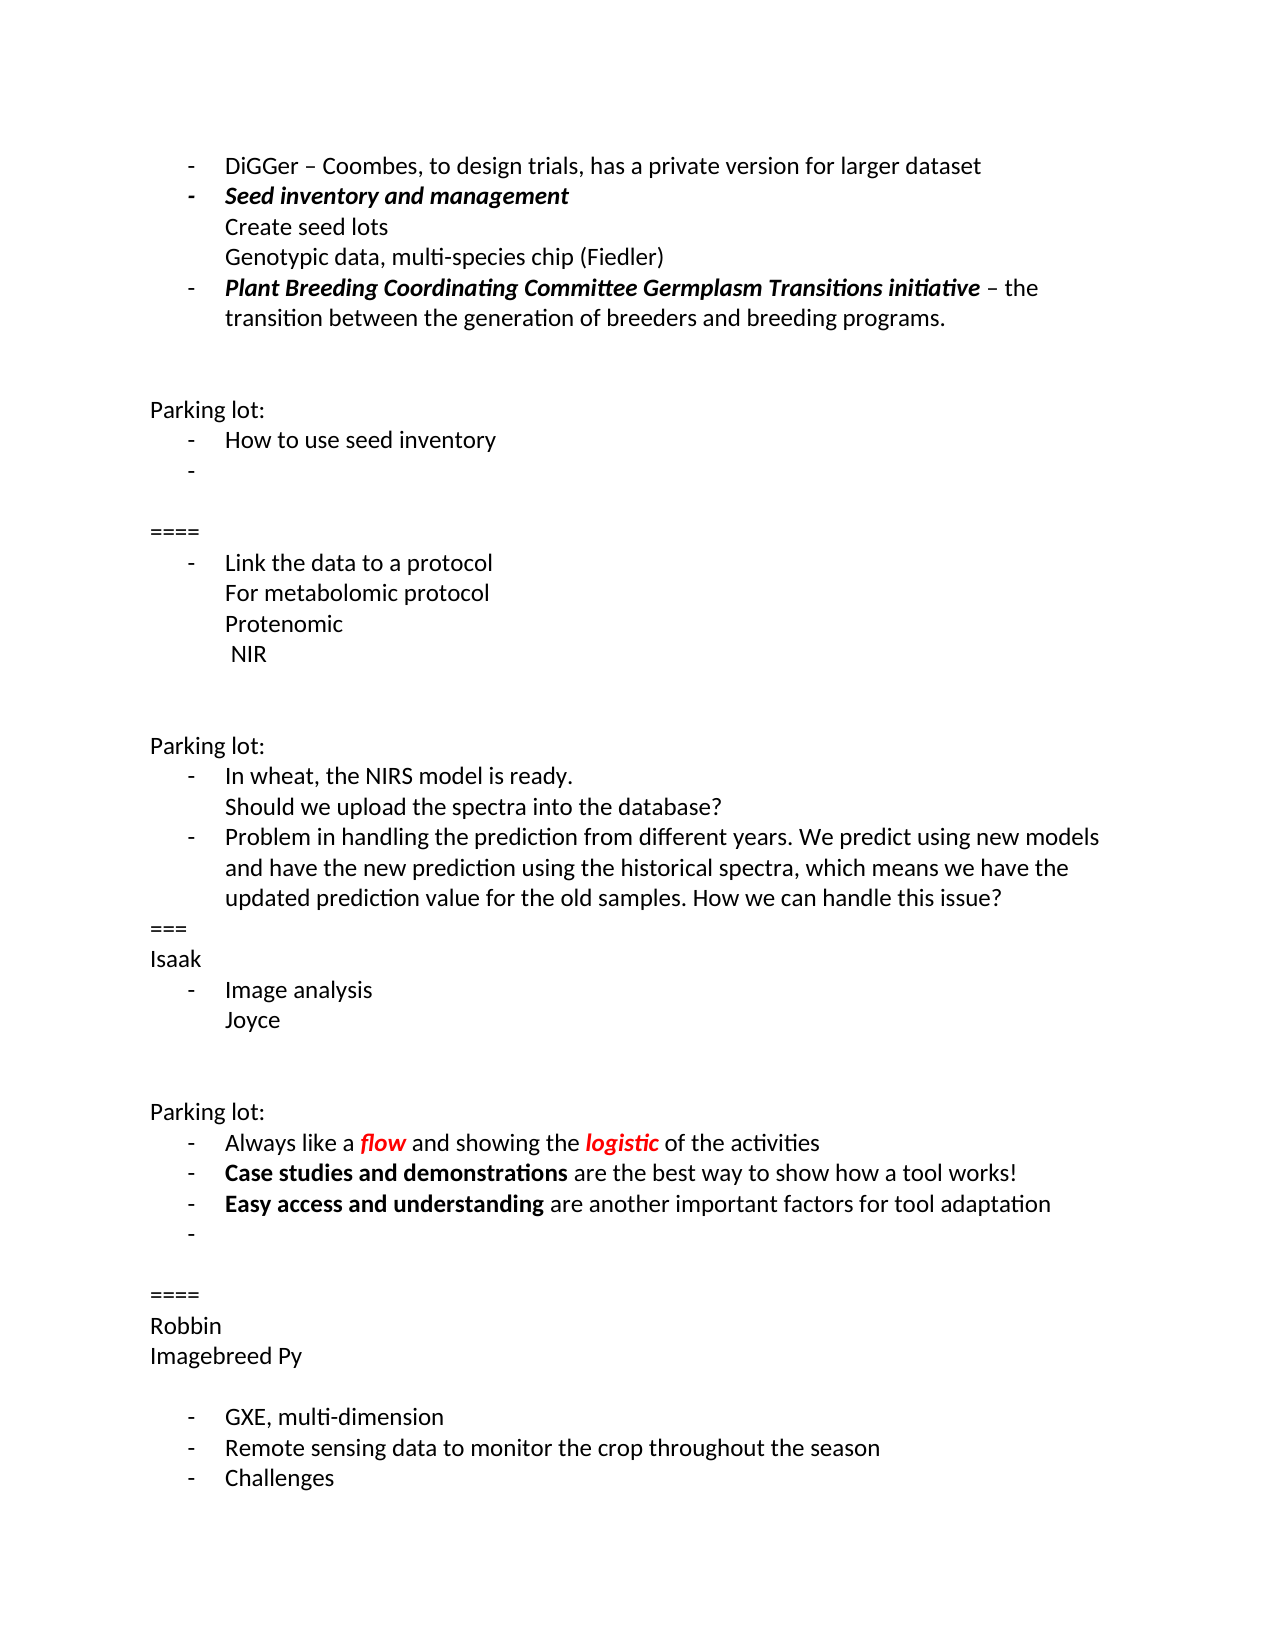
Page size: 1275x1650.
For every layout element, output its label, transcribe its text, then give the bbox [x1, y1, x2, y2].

list Case studies and demonstrations are the best way to show how a tool works! [187, 1157, 1125, 1188]
list Genotypic data, multi-species chip (Fiedler) [225, 242, 1125, 272]
list Link the data to a protocol [187, 547, 1125, 577]
text ==== [150, 516, 1125, 547]
list Seed inventory and management [187, 181, 1125, 211]
list For metabolomic protocol [225, 577, 1125, 608]
text Parking lot: [150, 394, 1125, 425]
list Image analysis [187, 974, 1125, 1004]
text Robbin [150, 1310, 1125, 1340]
list Problem in handling the prediction from different years. We predict using new models and have the new prediction using the historical spectra, which means we have the updated prediction value for the old samples. How we can handle this issue? [187, 821, 1125, 913]
text Parking lot: [150, 730, 1125, 760]
list Should we upload the spectra into the database? [225, 791, 1125, 821]
text Imagebreed Py [150, 1340, 1125, 1371]
list Challenges [187, 1462, 1125, 1493]
list GXE, multi-dimension [187, 1401, 1125, 1432]
text Parking lot: [150, 1096, 1125, 1127]
list Easy access and understanding are another important factors for tool adaptation [187, 1188, 1125, 1218]
list Create seed lots [225, 211, 1125, 242]
list Plant Breeding Coordinating Committee Germplasm Transitions initiative – the transition between the generation of breeders and breeding programs. [187, 272, 1125, 333]
list NIR [225, 638, 1125, 669]
list Always like a flow and showing the logistic of the activities [187, 1127, 1125, 1157]
list In wheat, the NIRS model is ready. [187, 760, 1125, 791]
list Protenomic [225, 608, 1125, 638]
list How to use seed inventory [187, 425, 1125, 455]
list Remote sensing data to monitor the crop throughout the season [187, 1432, 1125, 1462]
list Joyce [225, 1004, 1125, 1035]
text Isaak [150, 943, 1125, 974]
text ==== [150, 1279, 1125, 1310]
list DiGGer – Coombes, to design trials, has a private version for larger dataset [187, 150, 1125, 181]
text === [150, 913, 1125, 943]
